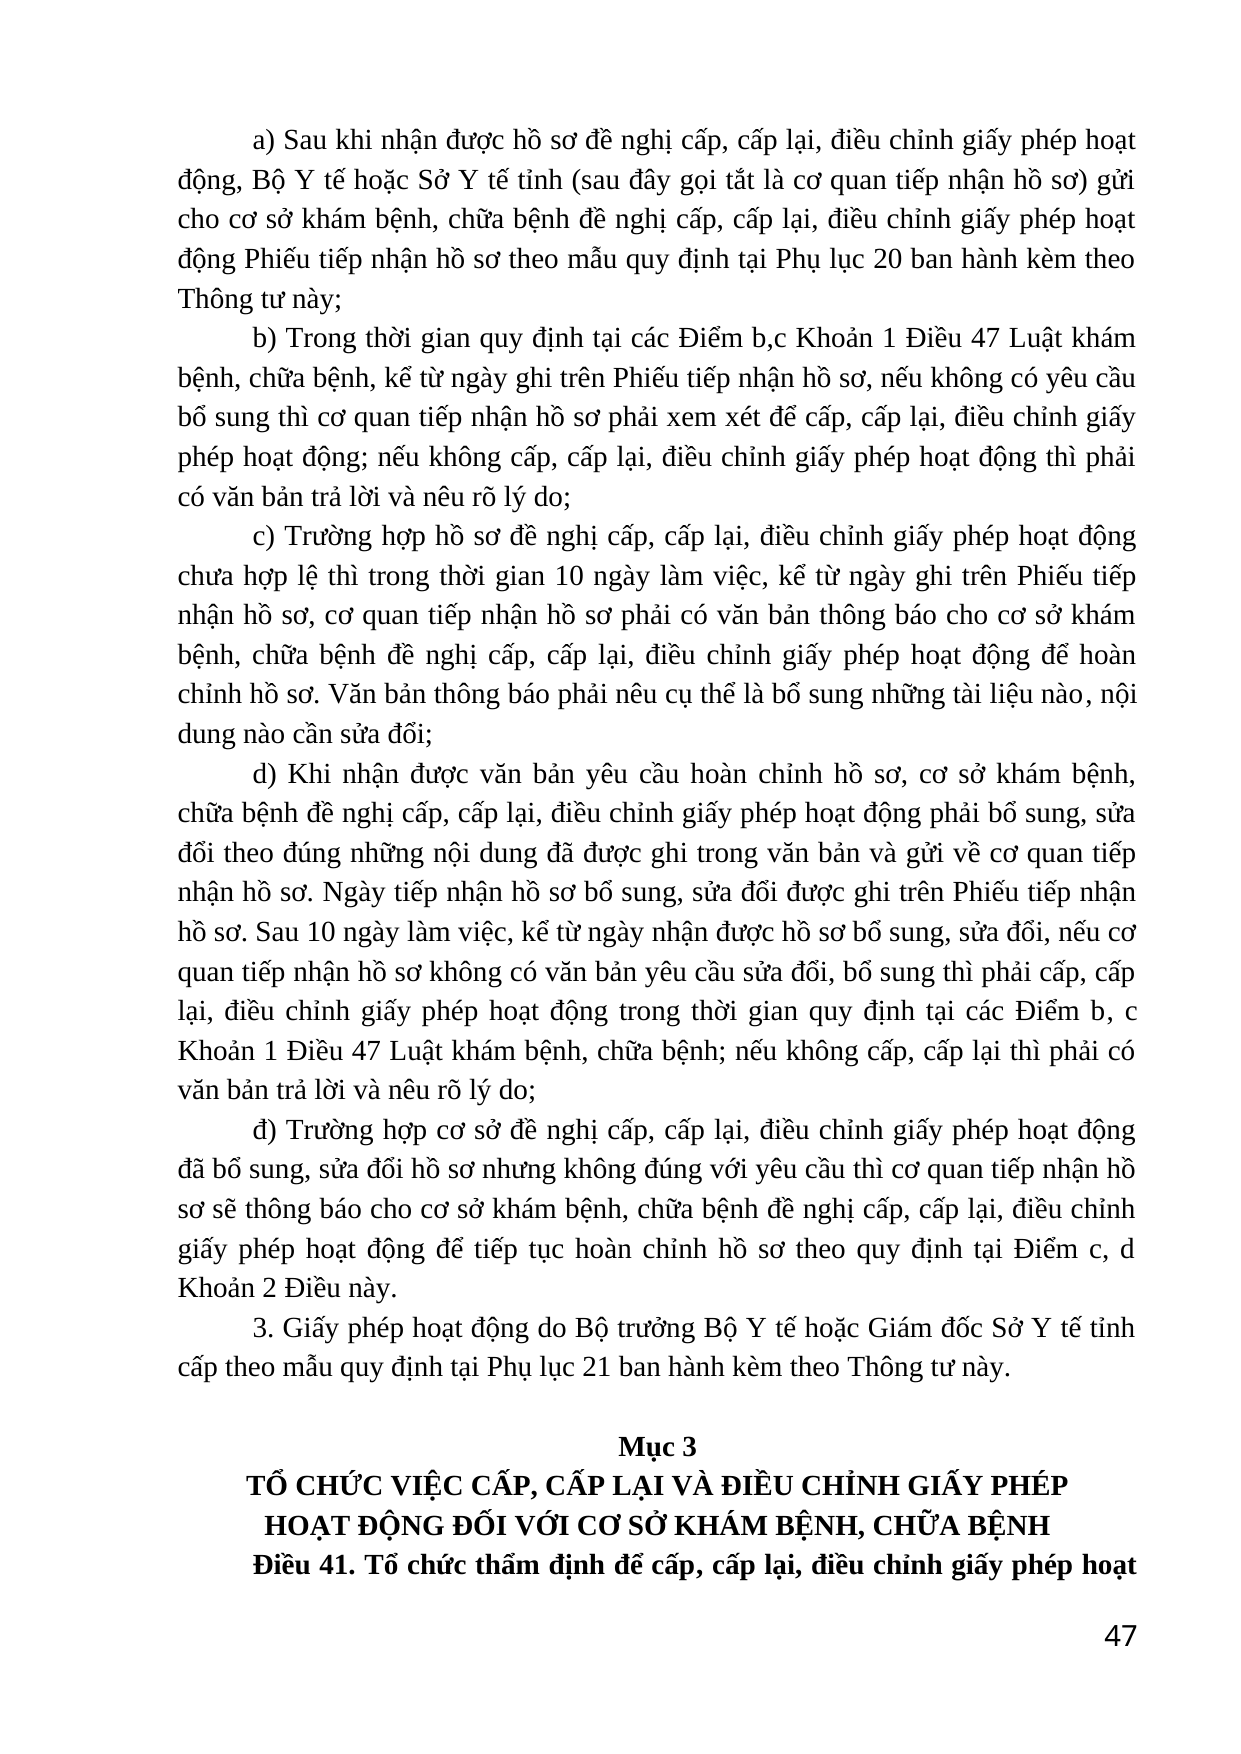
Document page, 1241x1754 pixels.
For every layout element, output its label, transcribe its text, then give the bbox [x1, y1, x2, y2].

text Mục 3 [177, 1424, 1137, 1464]
text TỔ CHỨC VIỆC CẤP, CẤP LẠI VÀ ĐIỀU CHỈNH GIẤY PHÉP [177, 1464, 1137, 1503]
text c) Trường hợp hồ sơ đề nghị cấp, cấp lại, điều chỉnh giấy phép hoạt động chưa hợp lệ thì trong thời gian 10 ngày làm việc, kể từ ngày ghi trên Phiếu tiếp nhận hồ sơ, cơ quan tiếp nhận hồ sơ phải có văn bản thông báo cho cơ sở khám bệnh, chữa bệnh đề nghị cấp, cấp lại, điều chỉnh giấy phép hoạt động để hoàn chỉnh hồ sơ. Văn bản thông báo phải nêu cụ thể là bổ sung những tài liệu nào, nội dung nào cần sửa đổi; [177, 514, 1137, 751]
text d) Khi nhận được văn bản yêu cầu hoàn chỉnh hồ sơ, cơ sở khám bệnh, chữa bệnh đề nghị cấp, cấp lại, điều chỉnh giấy phép hoạt động phải bổ sung, sửa đổi theo đúng những nội dung đã được ghi trong văn bản và gửi về cơ quan tiếp nhận hồ sơ. Ngày tiếp nhận hồ sơ bổ sung, sửa đổi được ghi trên Phiếu tiếp nhận hồ sơ. Sau 10 ngày làm việc, kể từ ngày nhận được hồ sơ bổ sung, sửa đổi, nếu cơ quan tiếp nhận hồ sơ không có văn bản yêu cầu sửa đổi, bổ sung thì phải cấp, cấp lại, điều chỉnh giấy phép hoạt động trong thời gian quy định tại các Điểm b, c Khoản 1 Điều 47 Luật khám bệnh, chữa bệnh; nếu không cấp, cấp lại thì phải có văn bản trả lời và nêu rõ lý do; [177, 751, 1137, 1108]
text a) Sau khi nhận được hồ sơ đề nghị cấp, cấp lại, điều chỉnh giấy phép hoạt động, Bộ Y tế hoặc Sở Y tế tỉnh (sau đây gọi tắt là cơ quan tiếp nhận hồ sơ) gửi cho cơ sở khám bệnh, chữa bệnh đề nghị cấp, cấp lại, điều chỉnh giấy phép hoạt động Phiếu tiếp nhận hồ sơ theo mẫu quy định tại Phụ lục 20 ban hành kèm theo Thông tư này; [177, 118, 1137, 316]
text đ) Trường hợp cơ sở đề nghị cấp, cấp lại, điều chỉnh giấy phép hoạt động đã bổ sung, sửa đổi hồ sơ nhưng không đúng với yêu cầu thì cơ quan tiếp nhận hồ sơ sẽ thông báo cho cơ sở khám bệnh, chữa bệnh đề nghị cấp, cấp lại, điều chỉnh giấy phép hoạt động để tiếp tục hoàn chỉnh hồ sơ theo quy định tại Điểm c, d Khoản 2 Điều này. [177, 1108, 1137, 1306]
text b) Trong thời gian quy định tại các Điểm b,c Khoản 1 Điều 47 Luật khám bệnh, chữa bệnh, kể từ ngày ghi trên Phiếu tiếp nhận hồ sơ, nếu không có yêu cầu bổ sung thì cơ quan tiếp nhận hồ sơ phải xem xét để cấp, cấp lại, điều chỉnh giấy phép hoạt động; nếu không cấp, cấp lại, điều chỉnh giấy phép hoạt động thì phải có văn bản trả lời và nêu rõ lý do; [177, 316, 1137, 514]
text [177, 1543, 1137, 1583]
text HOẠT ĐỘNG ĐỐI VỚI CƠ SỞ KHÁM BỆNH, CHỮA BỆNH [177, 1503, 1137, 1543]
text 3. Giấy phép hoạt động do Bộ trưởng Bộ Y tế hoặc Giám đốc Sở Y tế tỉnh cấp theo mẫu quy định tại Phụ lục 21 ban hành kèm theo Thông tư này. [177, 1306, 1137, 1385]
